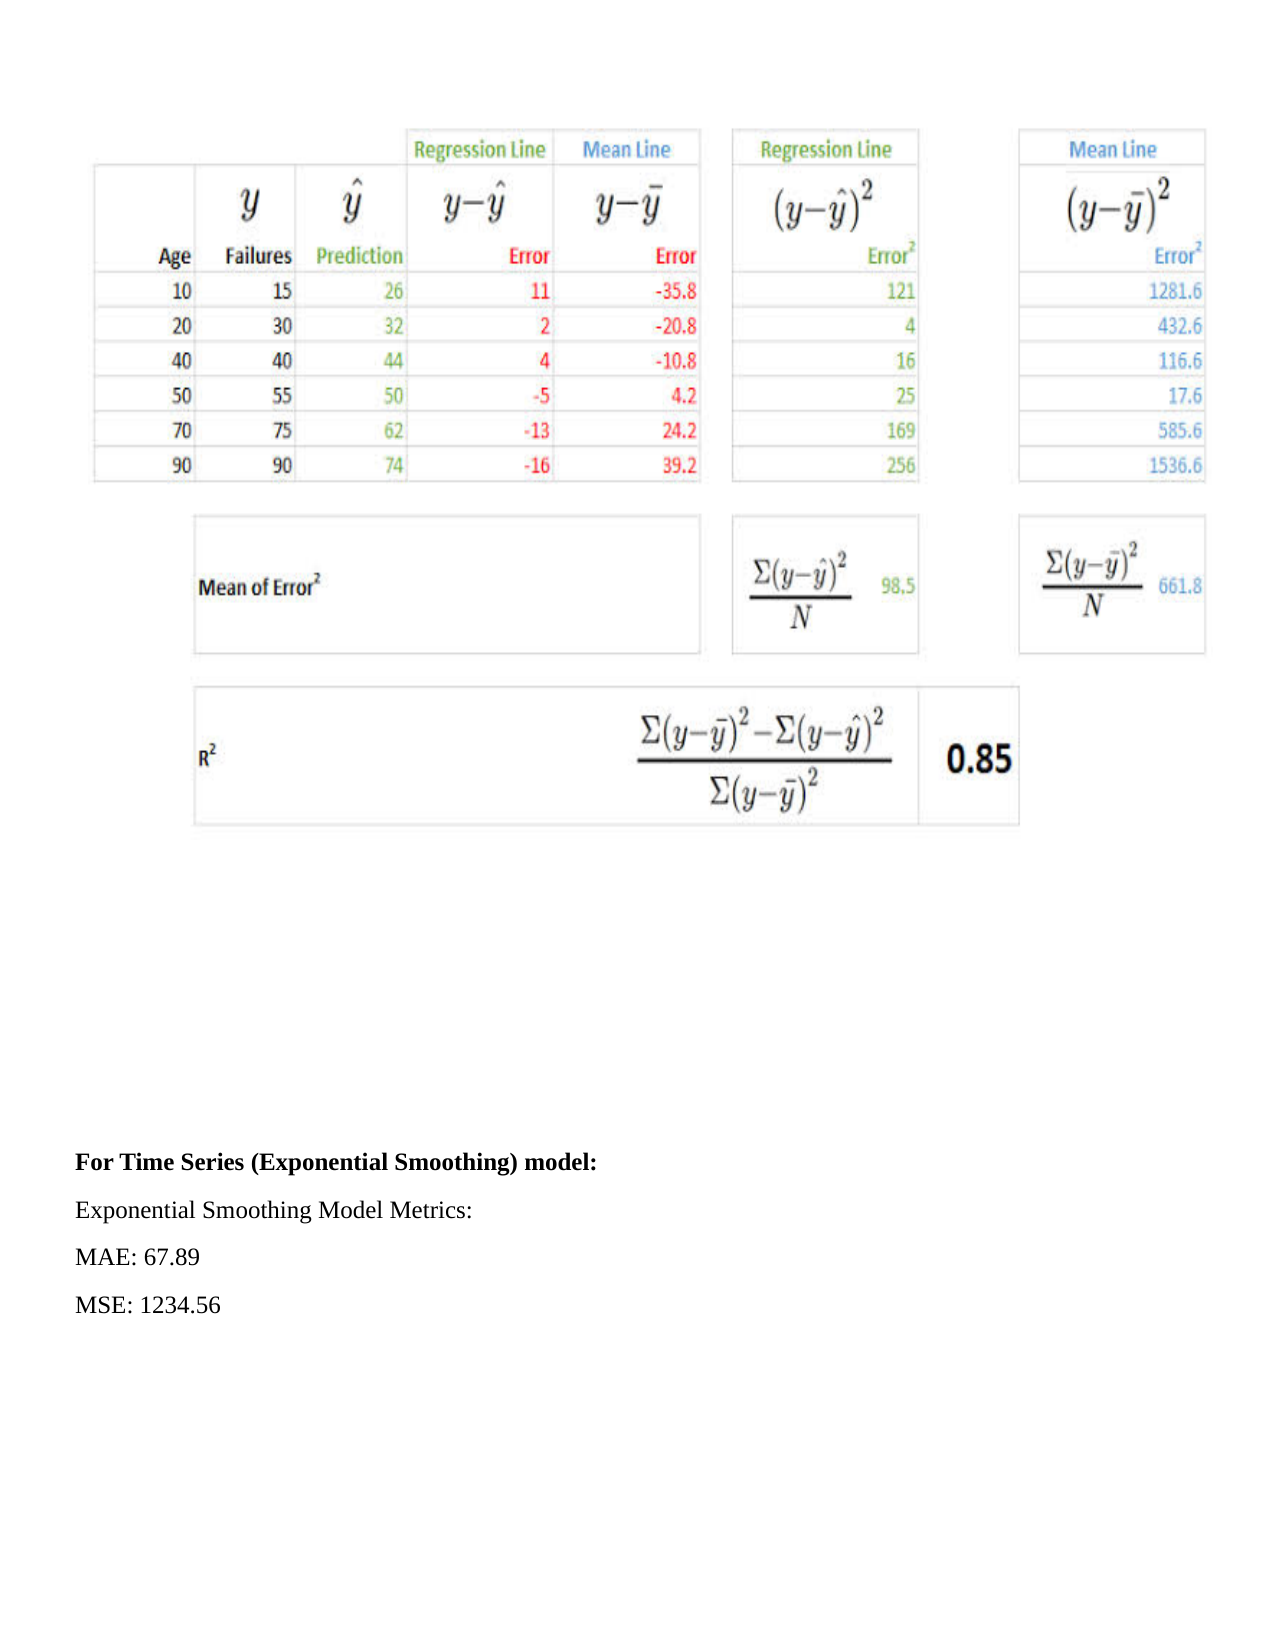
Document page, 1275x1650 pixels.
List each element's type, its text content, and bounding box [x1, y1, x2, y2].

picture [87, 114, 1213, 840]
text MAE: 67.89 [75, 1242, 1200, 1271]
text MSE: 1234.56 [75, 1290, 1200, 1319]
text Exponential Smoothing Model Metrics: [75, 1195, 1200, 1223]
text For Time Series (Exponential Smoothing) model: [75, 1147, 1200, 1176]
